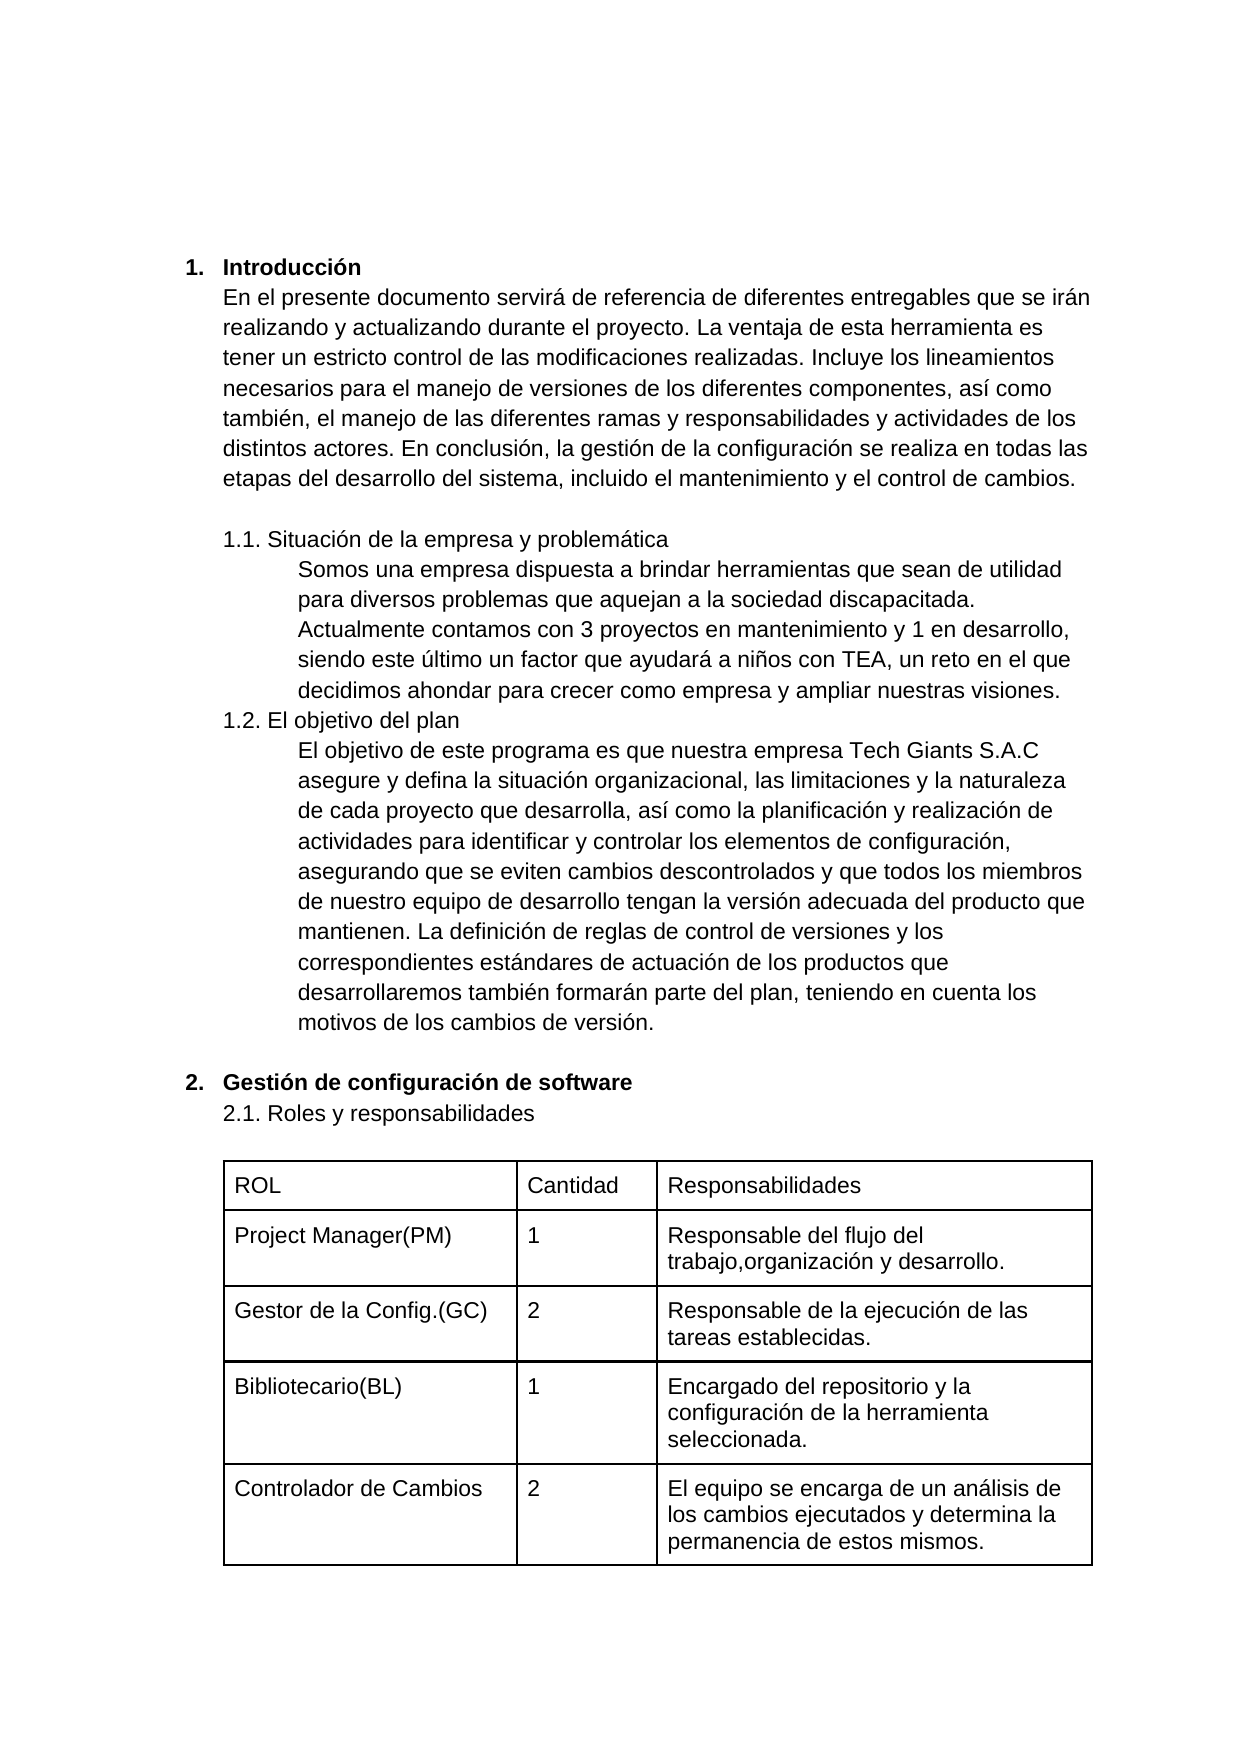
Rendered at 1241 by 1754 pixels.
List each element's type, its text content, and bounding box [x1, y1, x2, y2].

table_cell Project Manager(PM) [225, 1211, 516, 1285]
text El objetivo de este programa es que nuestra empresa Tech Giants S.A.C asegure y defina la situación organizacional, las limitaciones y la naturaleza de cada proyecto que desarrolla, así como la planificación y realización de actividades para identificar y controlar los elementos de configuración, asegurando que se eviten cambios descontrolados y que todos los miembros de nuestro equipo de desarrollo tengan la versión adecuada del producto que mantienen. La definición de reglas de control de versiones y los correspondientes estándares de actuación de los productos que desarrollaremos también formarán parte del plan, teniendo en cuenta los motivos de los cambios de versión. [298, 737, 1090, 1035]
text 2.1. Roles y responsabilidades [223, 1099, 1090, 1126]
table_cell El equipo se encarga de un análisis de los cambios ejecutados y determina la permanencia de estos mismos. [658, 1465, 1091, 1564]
table_cell 2 [518, 1287, 656, 1360]
table_cell Bibliotecario(BL) [225, 1363, 516, 1462]
table_header Cantidad [518, 1162, 656, 1209]
table_cell Responsable de la ejecución de las tareas establecidas. [658, 1287, 1091, 1360]
table_cell 1 [518, 1211, 656, 1285]
text En el presente documento servirá de referencia de diferentes entregables que se irán realizando y actualizando durante el proyecto. La ventaja de esta herramienta es tener un estricto control de las modificaciones realizadas. Incluye los lineamientos necesarios para el manejo de versiones de los diferentes componentes, así como también, el manejo de las diferentes ramas y responsabilidades y actividades de los distintos actores. En conclusión, la gestión de la configuración se realiza en todas las etapas del desarrollo del sistema, incluido el mantenimiento y el control de cambios. [223, 284, 1090, 491]
table_cell Responsable del flujo del trabajo,organización y desarrollo. [658, 1211, 1091, 1285]
text Somos una empresa dispuesta a brindar herramientas que sean de utilidad para diversos problemas que aquejan a la sociedad discapacitada. Actualmente contamos con 3 proyectos en mantenimiento y 1 en desarrollo, siendo este último un factor que ayudará a niños con TEA, un reto en el que decidimos ahondar para crecer como empresa y ampliar nuestras visiones. [298, 556, 1090, 703]
table_cell Gestor de la Config.(GC) [225, 1287, 516, 1360]
list Introducción [185, 254, 1090, 280]
list Gestión de configuración de software [185, 1069, 1090, 1096]
table_cell 2 [518, 1465, 656, 1564]
table_cell 1 [518, 1363, 656, 1462]
table_header ROL [225, 1162, 516, 1209]
table_cell Encargado del repositorio y la configuración de la herramienta seleccionada. [658, 1363, 1091, 1462]
table_header Responsabilidades [658, 1162, 1091, 1209]
table_cell Controlador de Cambios [225, 1465, 516, 1564]
text 1.1. Situación de la empresa y problemática [223, 526, 1090, 552]
text 1.2. El objetivo del plan [223, 707, 1090, 733]
